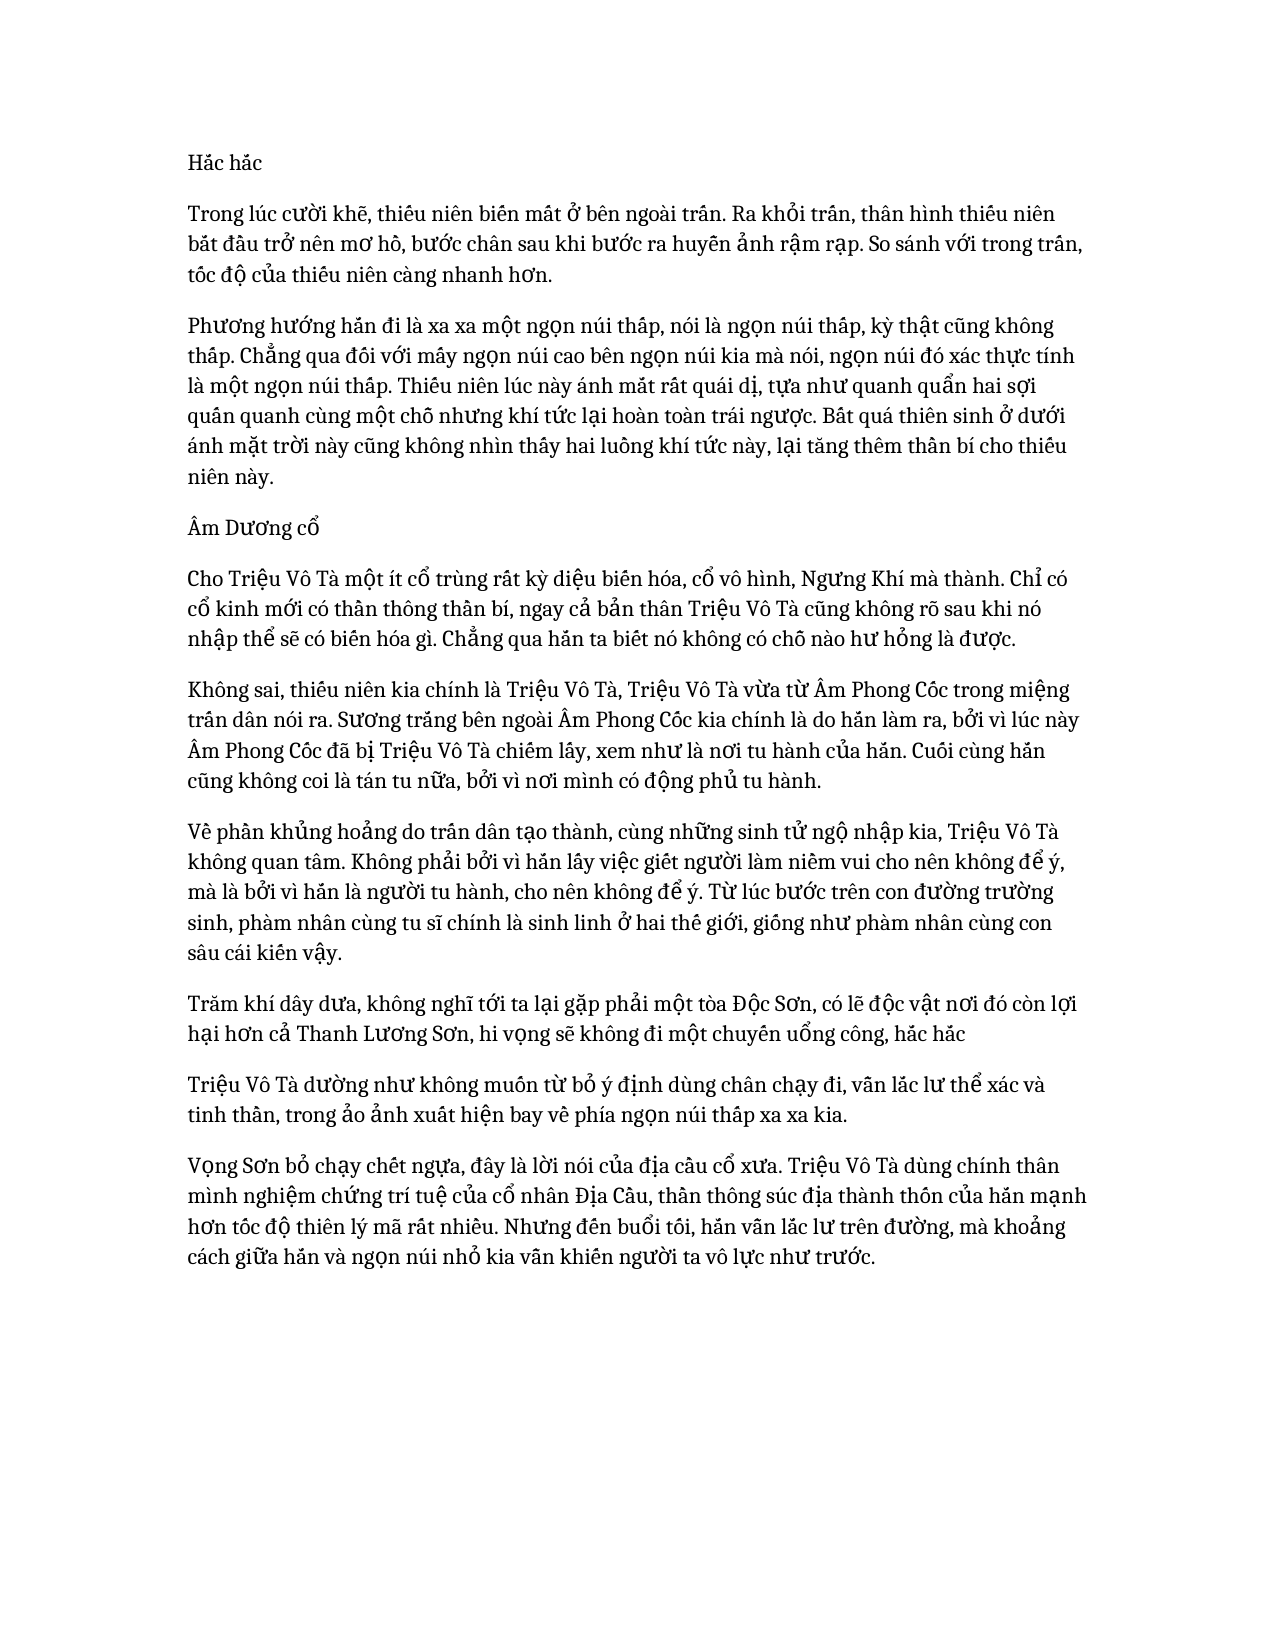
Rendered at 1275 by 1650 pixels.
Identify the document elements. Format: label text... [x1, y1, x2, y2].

text Triệu Vô Tà dường như không muốn từ bỏ ý định dùng chân chạy đi, vẫn lắc lư thể xác và tinh thần, trong ảo ảnh xuất hiện bay về phía ngọn núi thấp xa xa kia. [187, 1072, 1087, 1128]
text Hắc hắc [187, 150, 1087, 176]
text Không sai, thiếu niên kia chính là Triệu Vô Tà, Triệu Vô Tà vừa từ Âm Phong Cốc trong miệng trấn dân nói ra. Sương trắng bên ngoài Âm Phong Cốc kia chính là do hắn làm ra, bởi vì lúc này Âm Phong Cốc đã bị Triệu Vô Tà chiếm lấy, xem như là nơi tu hành của hắn. Cuối cùng hắn cũng không coi là tán tu nữa, bởi vì nơi mình có động phủ tu hành. [187, 677, 1087, 794]
text Trong lúc cười khẽ, thiếu niên biến mất ở bên ngoài trấn. Ra khỏi trấn, thân hình thiếu niên bắt đầu trở nên mơ hồ, bước chân sau khi bước ra huyễn ảnh rậm rạp. So sánh với trong trấn, tốc độ của thiếu niên càng nhanh hơn. [187, 201, 1087, 288]
text Âm Dương cổ [187, 514, 1087, 541]
text Phương hướng hắn đi là xa xa một ngọn núi thấp, nói là ngọn núi thấp, kỳ thật cũng không thấp. Chẳng qua đối với mấy ngọn núi cao bên ngọn núi kia mà nói, ngọn núi đó xác thực tính là một ngọn núi thấp. Thiếu niên lúc này ánh mắt rất quái dị, tựa như quanh quẩn hai sợi quấn quanh cùng một chỗ nhưng khí tức lại hoàn toàn trái ngược. Bất quá thiên sinh ở dưới ánh mặt trời này cũng không nhìn thấy hai luồng khí tức này, lại tăng thêm thần bí cho thiếu niên này. [187, 312, 1087, 490]
text Vọng Sơn bỏ chạy chết ngựa, đây là lời nói của địa cầu cổ xưa. Triệu Vô Tà dùng chính thân mình nghiệm chứng trí tuệ của cổ nhân Địa Cầu, thần thông súc địa thành thốn của hắn mạnh hơn tốc độ thiên lý mã rất nhiều. Nhưng đến buổi tối, hắn vẫn lắc lư trên đường, mà khoảng cách giữa hắn và ngọn núi nhỏ kia vẫn khiến người ta vô lực như trước. [187, 1153, 1087, 1270]
text Trăm khí dây dưa, không nghĩ tới ta lại gặp phải một tòa Độc Sơn, có lẽ độc vật nơi đó còn lợi hại hơn cả Thanh Lương Sơn, hi vọng sẽ không đi một chuyến uổng công, hắc hắc [187, 991, 1087, 1047]
text Về phần khủng hoảng do trấn dân tạo thành, cùng những sinh tử ngộ nhập kia, Triệu Vô Tà không quan tâm. Không phải bởi vì hắn lấy việc giết người làm niềm vui cho nên không để ý, mà là bởi vì hắn là người tu hành, cho nên không để ý. Từ lúc bước trên con đường trường sinh, phàm nhân cùng tu sĩ chính là sinh linh ở hai thế giới, giống như phàm nhân cùng con sâu cái kiến vậy. [187, 819, 1087, 966]
text Cho Triệu Vô Tà một ít cổ trùng rất kỳ diệu biến hóa, cổ vô hình, Ngưng Khí mà thành. Chỉ có cổ kinh mới có thần thông thần bí, ngay cả bản thân Triệu Vô Tà cũng không rõ sau khi nó nhập thể sẽ có biến hóa gì. Chẳng qua hắn ta biết nó không có chỗ nào hư hỏng là được. [187, 566, 1087, 652]
